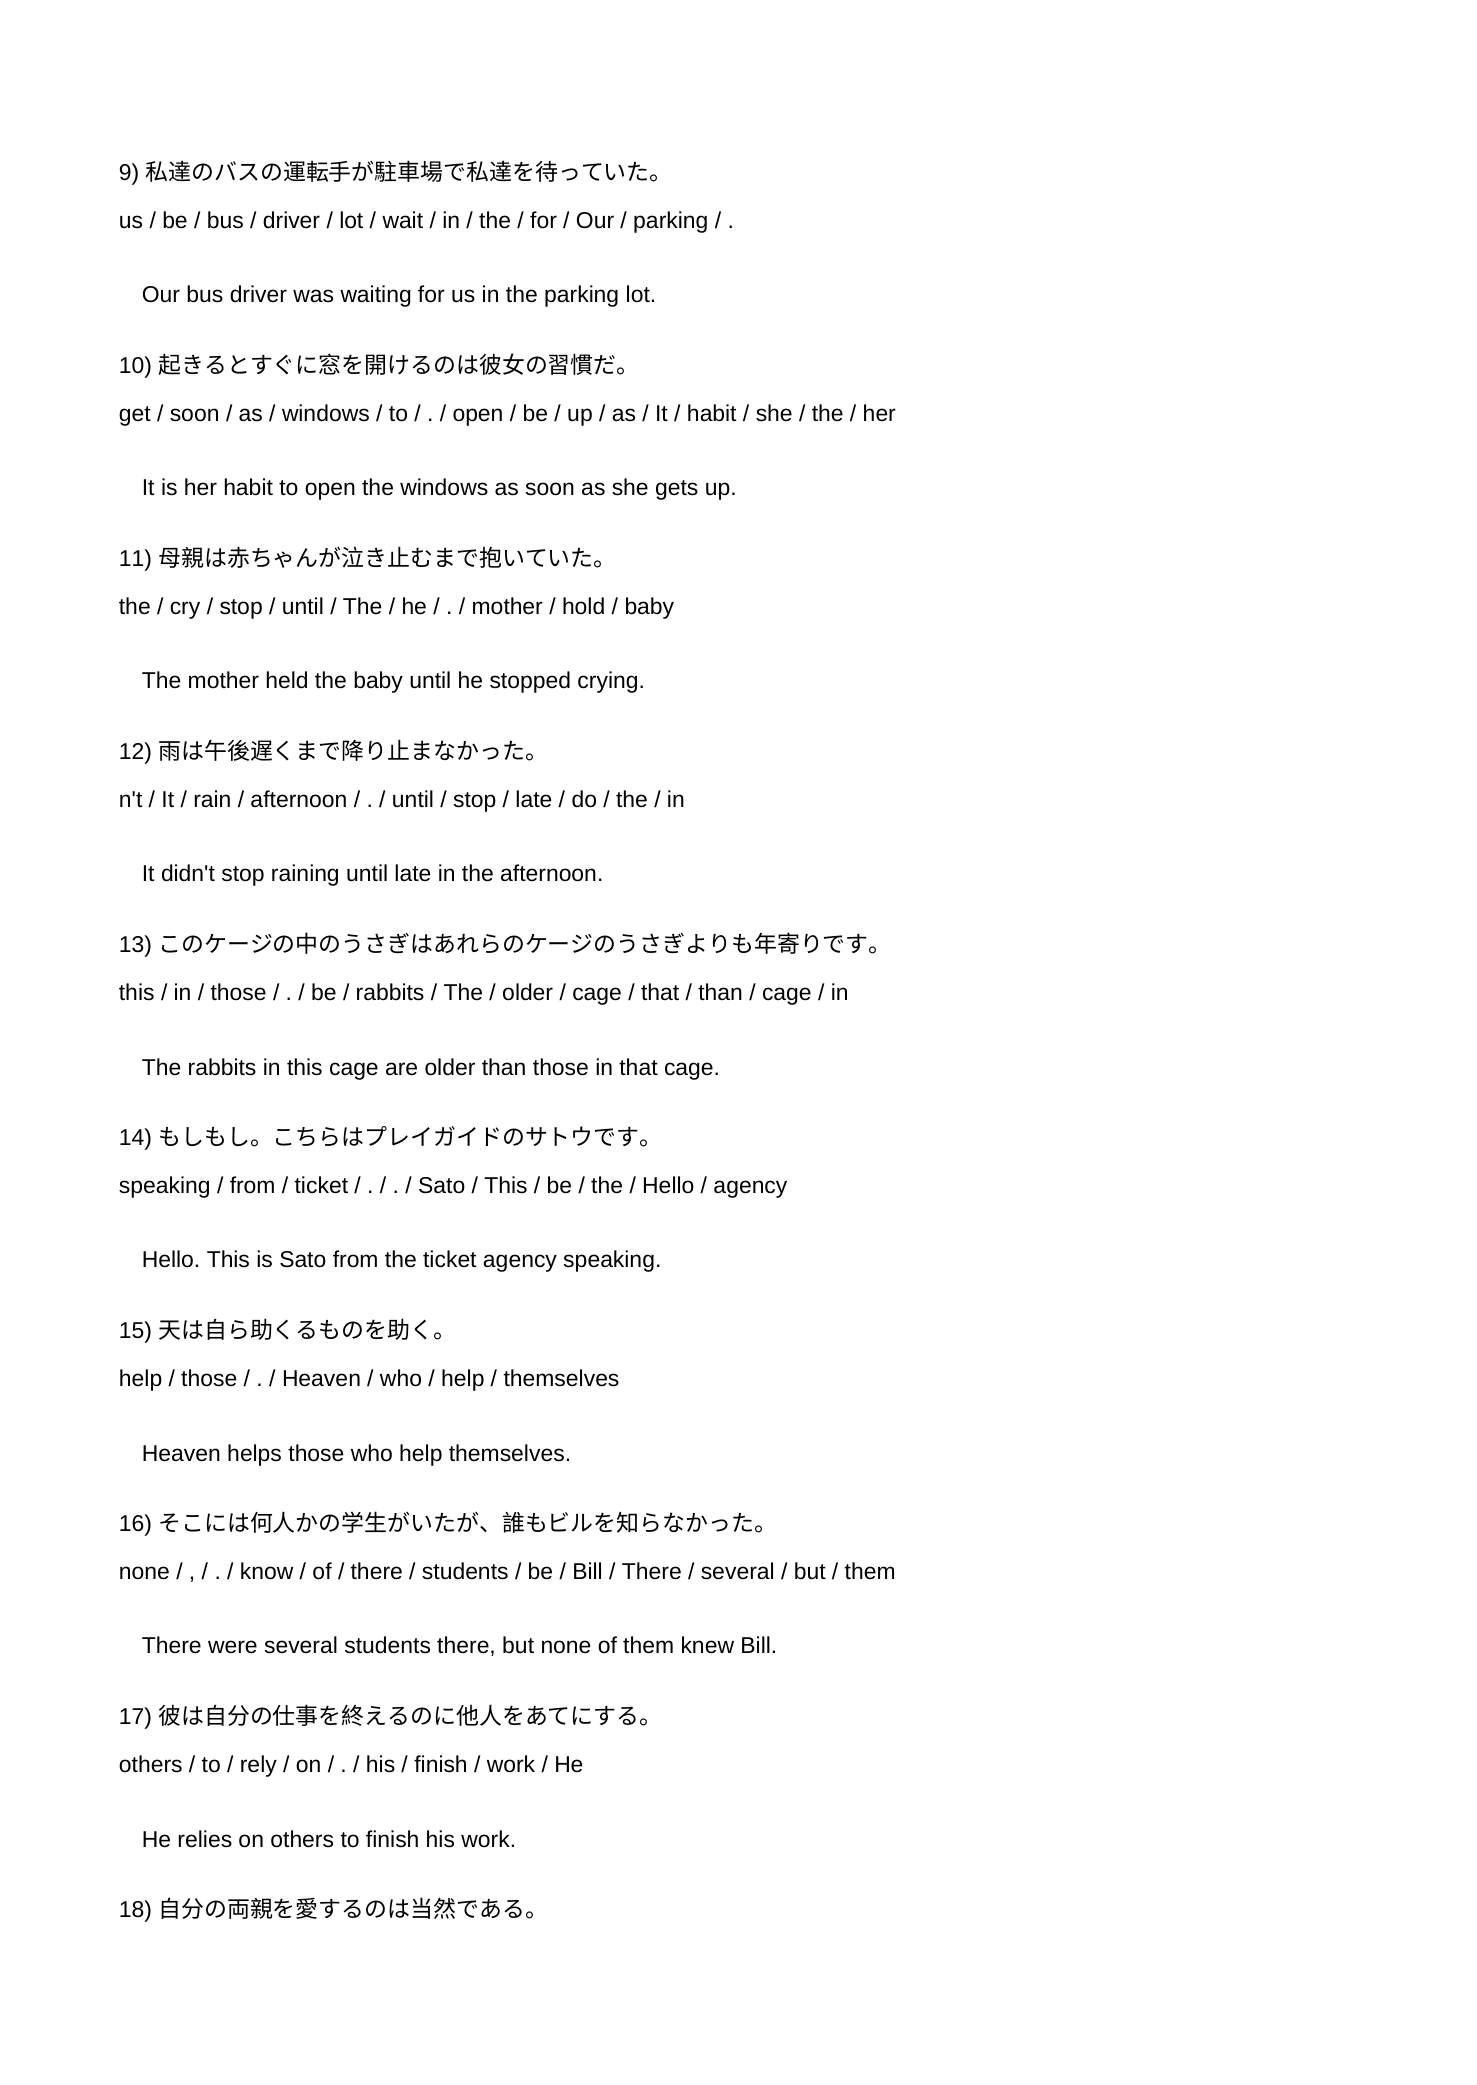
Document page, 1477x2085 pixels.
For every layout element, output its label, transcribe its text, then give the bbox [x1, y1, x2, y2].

text 16) そこには何人かの学生がいたが、誰もビルを知らなかった。 [119, 1510, 1226, 1536]
text The rabbits in this cage are older than those in that cage. [119, 1053, 1361, 1080]
text others / to / rely / on / . / his / finish / work / He [119, 1751, 1361, 1778]
text There were several students there, but none of them knew Bill. [119, 1632, 1361, 1659]
text none / , / . / know / of / there / students / be / Bill / There / several / but / them [119, 1558, 1361, 1585]
text get / soon / as / windows / to / . / open / be / up / as / It / habit / she / the / her [119, 400, 1361, 427]
text Heaven helps those who help themselves. [119, 1439, 1361, 1466]
text 11) 母親は赤ちゃんが泣き止むまで抱いていた。 [119, 545, 1226, 571]
text the / cry / stop / until / The / he / . / mother / hold / baby [119, 593, 1361, 619]
text He relies on others to finish his work. [119, 1826, 1361, 1852]
text 13) このケージの中のうさぎはあれらのケージのうさぎよりも年寄りです。 [119, 931, 1226, 957]
text us / be / bus / driver / lot / wait / in / the / for / Our / parking / . [119, 207, 1361, 233]
text 18) 自分の両親を愛するのは当然である。 [119, 1896, 1226, 1922]
text It didn't stop raining until late in the afternoon. [119, 860, 1361, 887]
text The mother held the baby until he stopped crying. [119, 667, 1361, 694]
text 17) 彼は自分の仕事を終えるのに他人をあてにする。 [119, 1703, 1226, 1729]
text 15) 天は自ら助くるものを助く。 [119, 1317, 1226, 1343]
text It is her habit to open the windows as soon as she gets up. [119, 474, 1361, 501]
text speaking / from / ticket / . / . / Sato / This / be / the / Hello / agency [119, 1172, 1361, 1199]
text this / in / those / . / be / rabbits / The / older / cage / that / than / cage / in [119, 979, 1361, 1006]
text Our bus driver was waiting for us in the parking lot. [119, 281, 1361, 308]
text help / those / . / Heaven / who / help / themselves [119, 1365, 1361, 1392]
text 12) 雨は午後遅くまで降り止まなかった。 [119, 738, 1226, 764]
text 14) もしもし。こちらはプレイガイドのサトウです。 [119, 1124, 1226, 1150]
text 9) 私達のバスの運転手が駐車場で私達を待っていた。 [119, 159, 1226, 185]
text n't / It / rain / afternoon / . / until / stop / late / do / the / in [119, 786, 1361, 813]
text 10) 起きるとすぐに窓を開けるのは彼女の習慣だ。 [119, 352, 1226, 378]
text Hello. This is Sato from the ticket agency speaking. [119, 1246, 1361, 1273]
